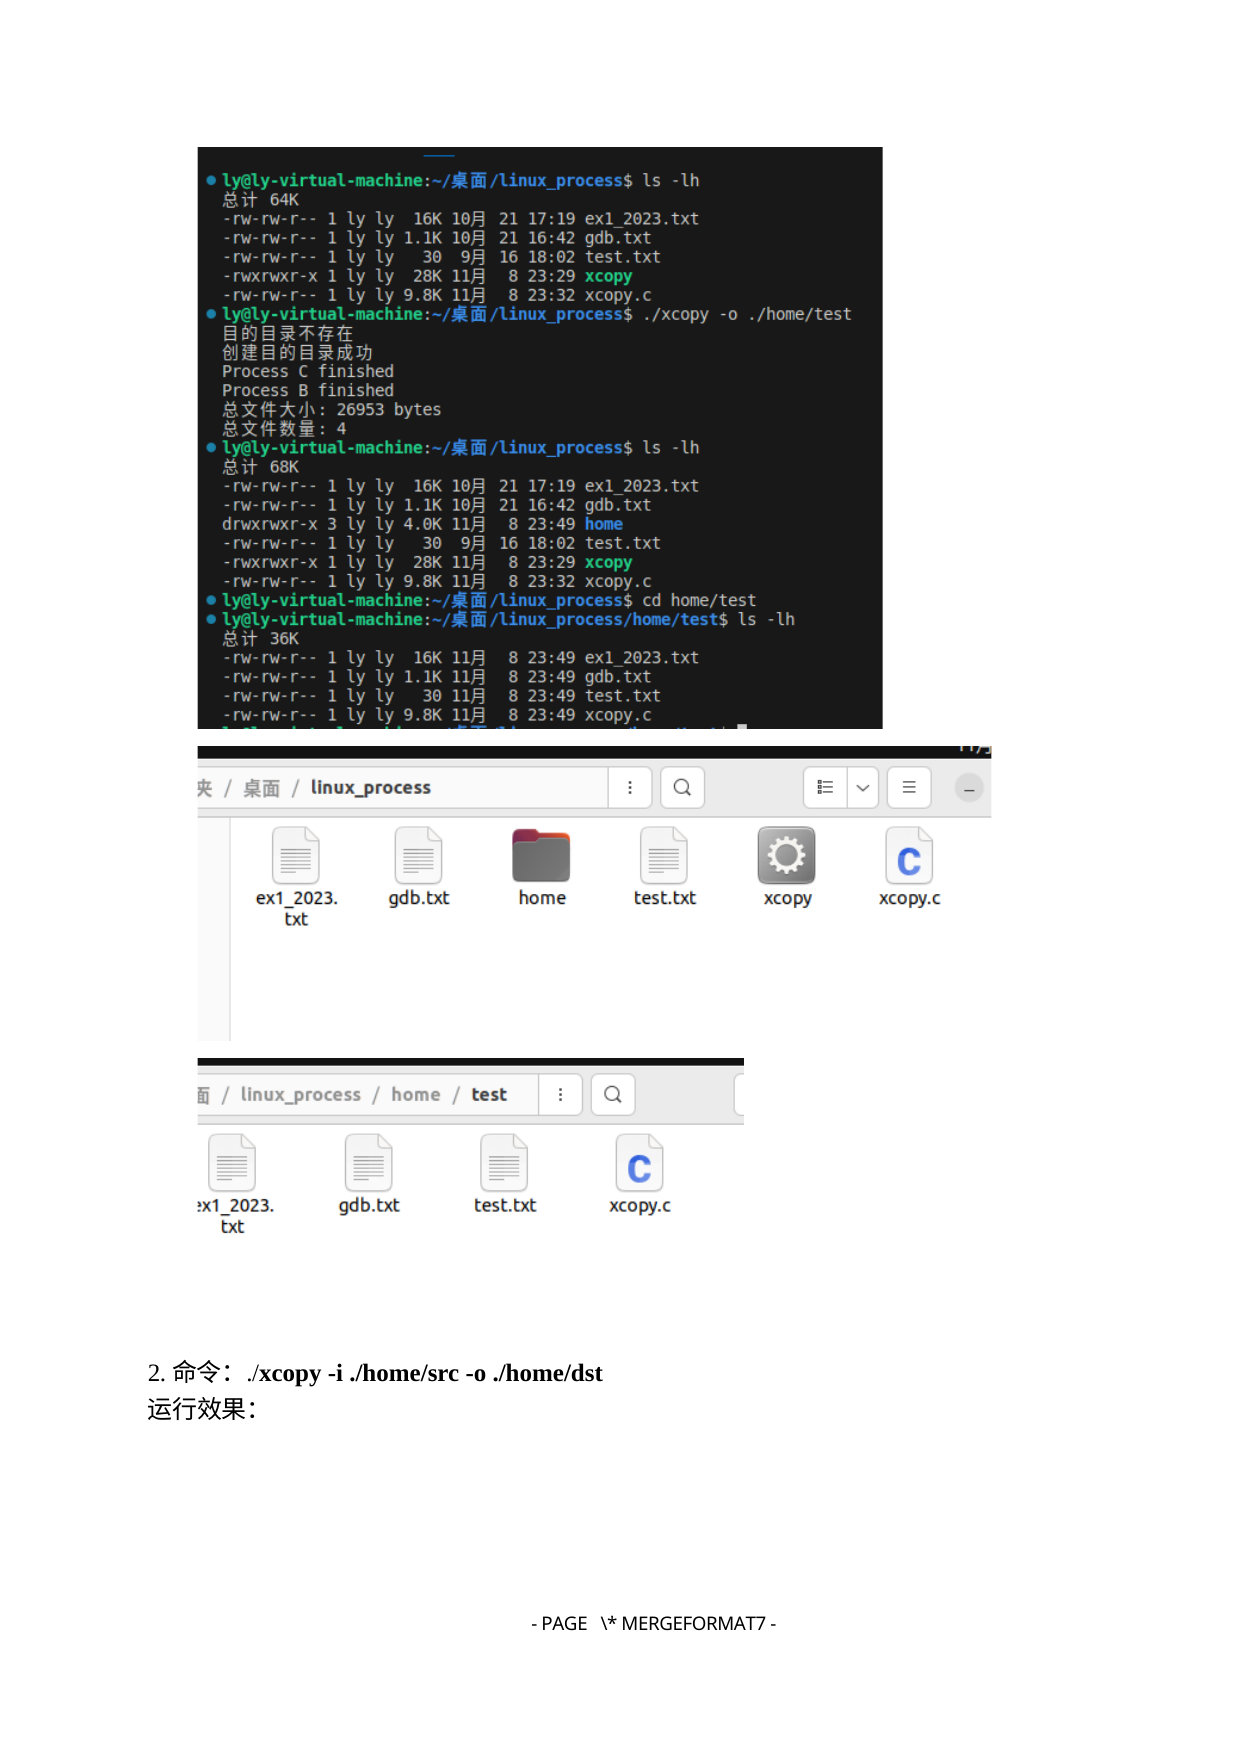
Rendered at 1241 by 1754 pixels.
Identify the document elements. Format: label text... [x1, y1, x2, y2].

picture [197, 147, 883, 729]
picture [197, 1058, 744, 1335]
picture [197, 746, 992, 1041]
text 运行效果： [148, 1389, 1122, 1426]
text 2. 命令：./xcopy -i ./home/src -o ./home/dst [148, 1351, 1122, 1389]
